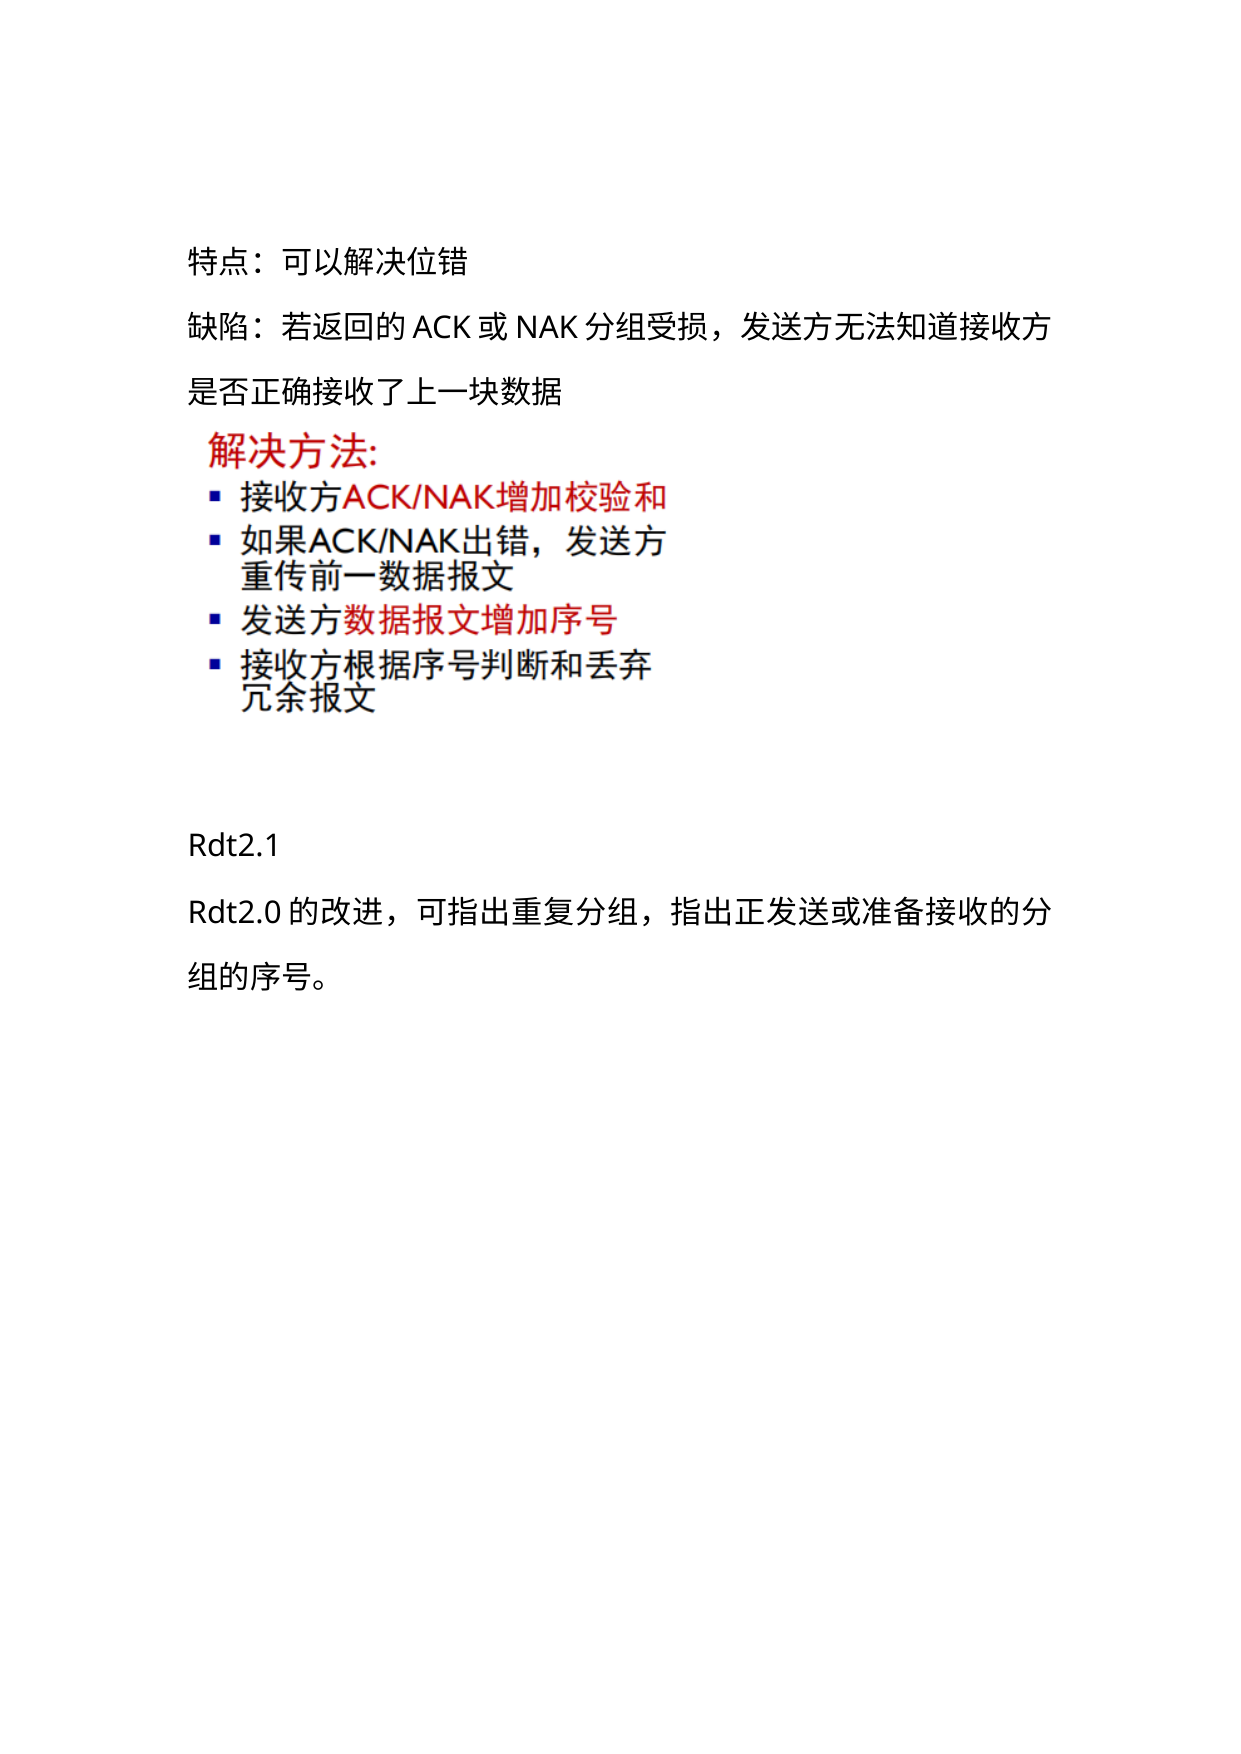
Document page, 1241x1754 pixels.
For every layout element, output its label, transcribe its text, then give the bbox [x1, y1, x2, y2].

text 缺陷：若返回的ACK或NAK分组受损，发送方无法知道接收方是否正确接收了上一块数据 [187, 292, 1053, 422]
text 特点：可以解决位错 [187, 227, 1053, 292]
text Rdt2.0的改进，可指出重复分组，指出正发送或准备接收的分组的序号。 [187, 877, 1053, 1039]
picture [187, 422, 690, 722]
text Rdt2.1 [187, 812, 1053, 877]
